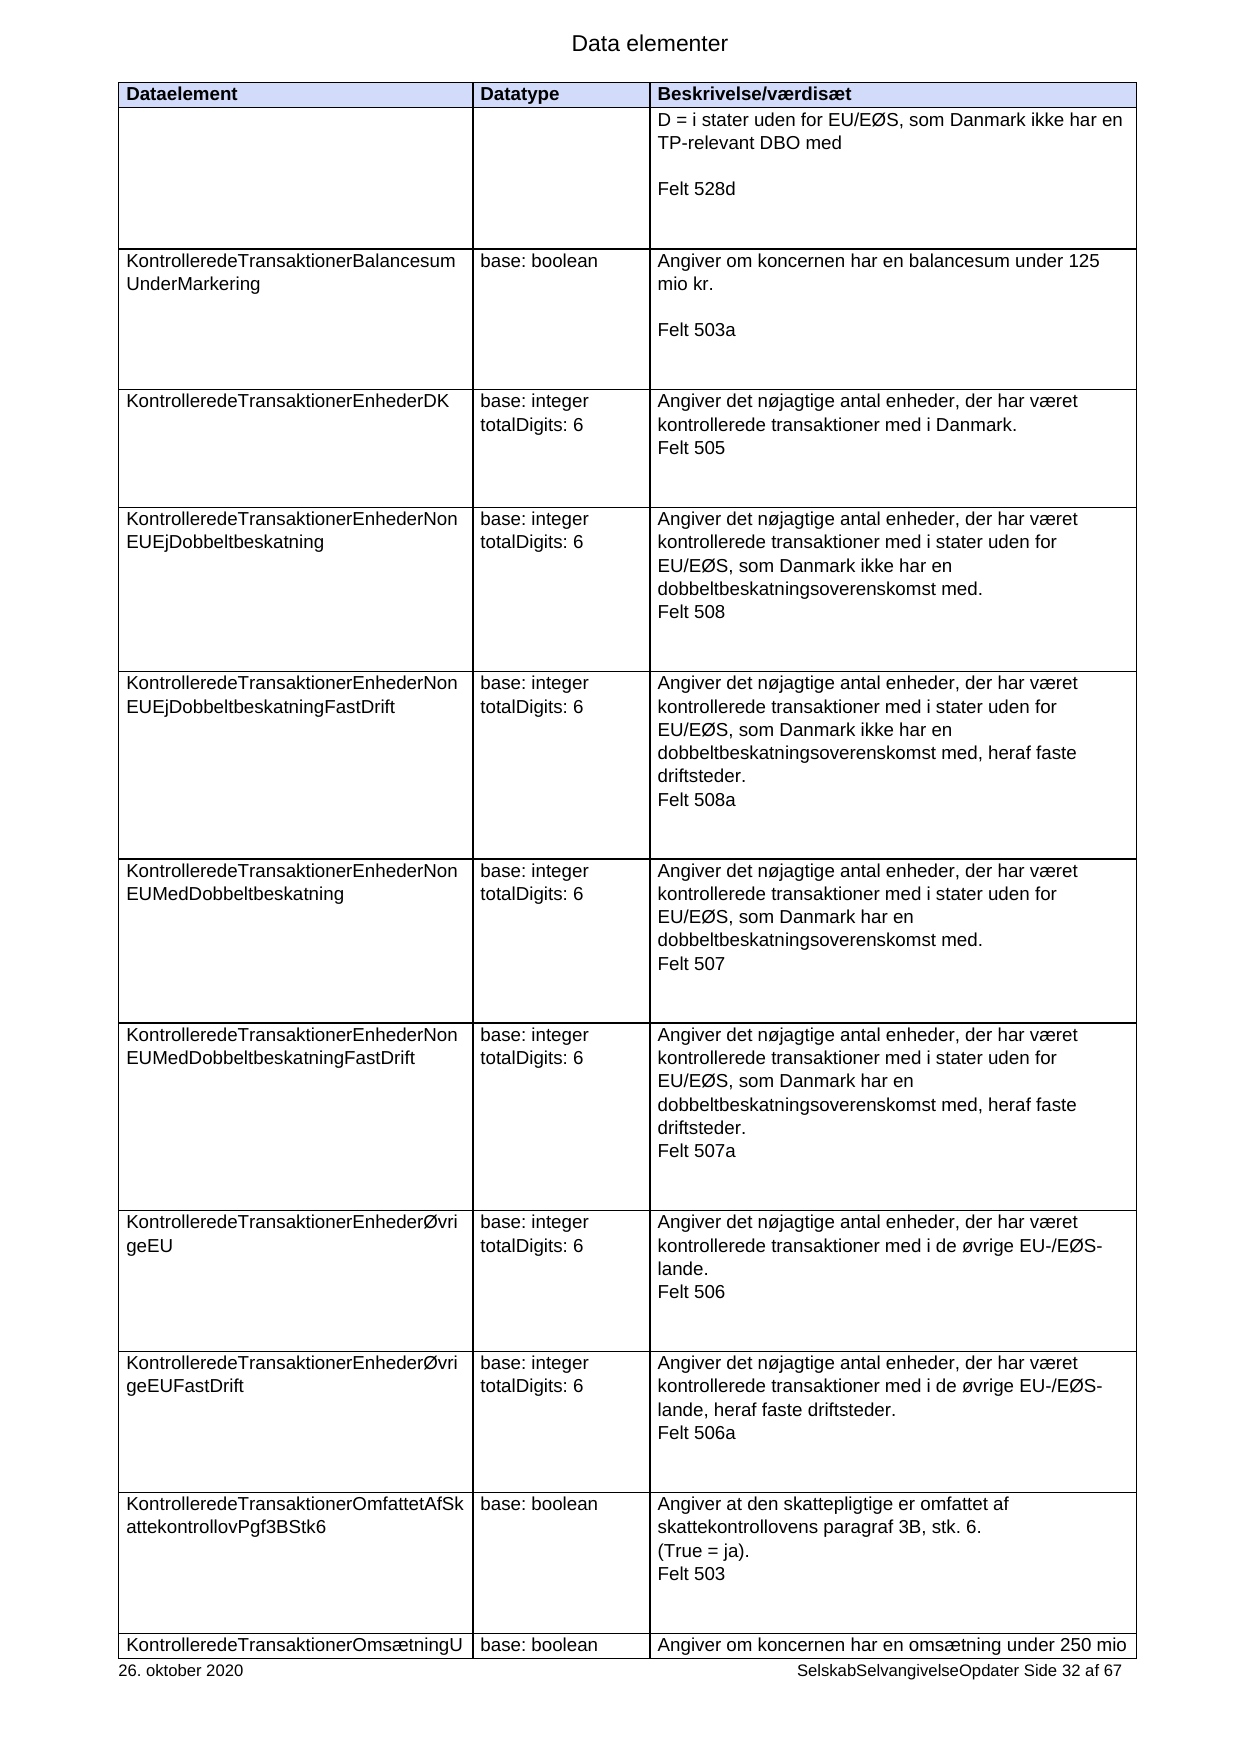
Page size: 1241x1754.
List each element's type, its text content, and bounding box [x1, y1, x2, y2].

table_header Dataelement [119, 83, 472, 107]
table_cell Angiver det nøjagtige antal enheder, der har været kontrollerede transaktioner med i de øvrige EU-/EØS-lande, heraf faste driftsteder. Felt 506a [651, 1352, 1136, 1491]
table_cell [474, 108, 649, 248]
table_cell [651, 1634, 1136, 1658]
table_cell base: integer totalDigits: 6 [474, 390, 649, 506]
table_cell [119, 108, 472, 248]
table_cell Angiver om koncernen har en balancesum under 125 mio kr. Felt 503a [651, 250, 1136, 389]
table_cell KontrolleredeTransaktionerEnhederNonEUEjDobbeltbeskatning [119, 508, 472, 671]
table_cell base: integer totalDigits: 6 [474, 508, 649, 671]
table_cell base: boolean [474, 1634, 649, 1658]
table_cell Angiver det nøjagtige antal enheder, der har været kontrollerede transaktioner med i stater uden for EU/EØS, som Danmark har en dobbeltbeskatningsoverenskomst med. Felt 507 [651, 860, 1136, 1022]
table_cell base: integer totalDigits: 6 [474, 672, 649, 858]
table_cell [651, 108, 1136, 248]
table_cell Angiver det nøjagtige antal enheder, der har været kontrollerede transaktioner med i stater uden for EU/EØS, som Danmark ikke har en dobbeltbeskatningsoverenskomst med, heraf faste driftsteder. Felt 508a [651, 672, 1136, 858]
table_cell KontrolleredeTransaktionerBalancesumUnderMarkering [119, 250, 472, 389]
table_header Datatype [474, 83, 649, 107]
table_cell Angiver det nøjagtige antal enheder, der har været kontrollerede transaktioner med i stater uden for EU/EØS, som Danmark har en dobbeltbeskatningsoverenskomst med, heraf faste driftsteder. Felt 507a [651, 1024, 1136, 1209]
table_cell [119, 1634, 472, 1658]
table_cell KontrolleredeTransaktionerEnhederØvrigeEU [119, 1211, 472, 1351]
table_cell base: integer totalDigits: 6 [474, 1211, 649, 1351]
table_cell KontrolleredeTransaktionerEnhederNonEUEjDobbeltbeskatningFastDrift [119, 672, 472, 858]
table_cell KontrolleredeTransaktionerEnhederNonEUMedDobbeltbeskatning [119, 860, 472, 1022]
table_cell Angiver at den skattepligtige er omfattet af skattekontrollovens paragraf 3B, stk. 6. (True = ja). Felt 503 [651, 1493, 1136, 1632]
table_cell KontrolleredeTransaktionerEnhederDK [119, 390, 472, 506]
table_cell base: integer totalDigits: 6 [474, 1352, 649, 1491]
table_cell Angiver det nøjagtige antal enheder, der har været kontrollerede transaktioner med i de øvrige EU-/EØS-lande. Felt 506 [651, 1211, 1136, 1351]
table_cell base: integer totalDigits: 6 [474, 1024, 649, 1209]
table_cell Angiver det nøjagtige antal enheder, der har været kontrollerede transaktioner med i Danmark. Felt 505 [651, 390, 1136, 506]
table_cell KontrolleredeTransaktionerEnhederØvrigeEUFastDrift [119, 1352, 472, 1491]
table_cell base: boolean [474, 250, 649, 389]
table_cell base: boolean [474, 1493, 649, 1632]
table_cell Angiver det nøjagtige antal enheder, der har været kontrollerede transaktioner med i stater uden for EU/EØS, som Danmark ikke har en dobbeltbeskatningsoverenskomst med. Felt 508 [651, 508, 1136, 671]
table_cell base: integer totalDigits: 6 [474, 860, 649, 1022]
table_cell KontrolleredeTransaktionerEnhederNonEUMedDobbeltbeskatningFastDrift [119, 1024, 472, 1209]
table_cell KontrolleredeTransaktionerOmfattetAfSkattekontrollovPgf3BStk6 [119, 1493, 472, 1632]
table_header Beskrivelse/værdisæt [651, 83, 1136, 107]
